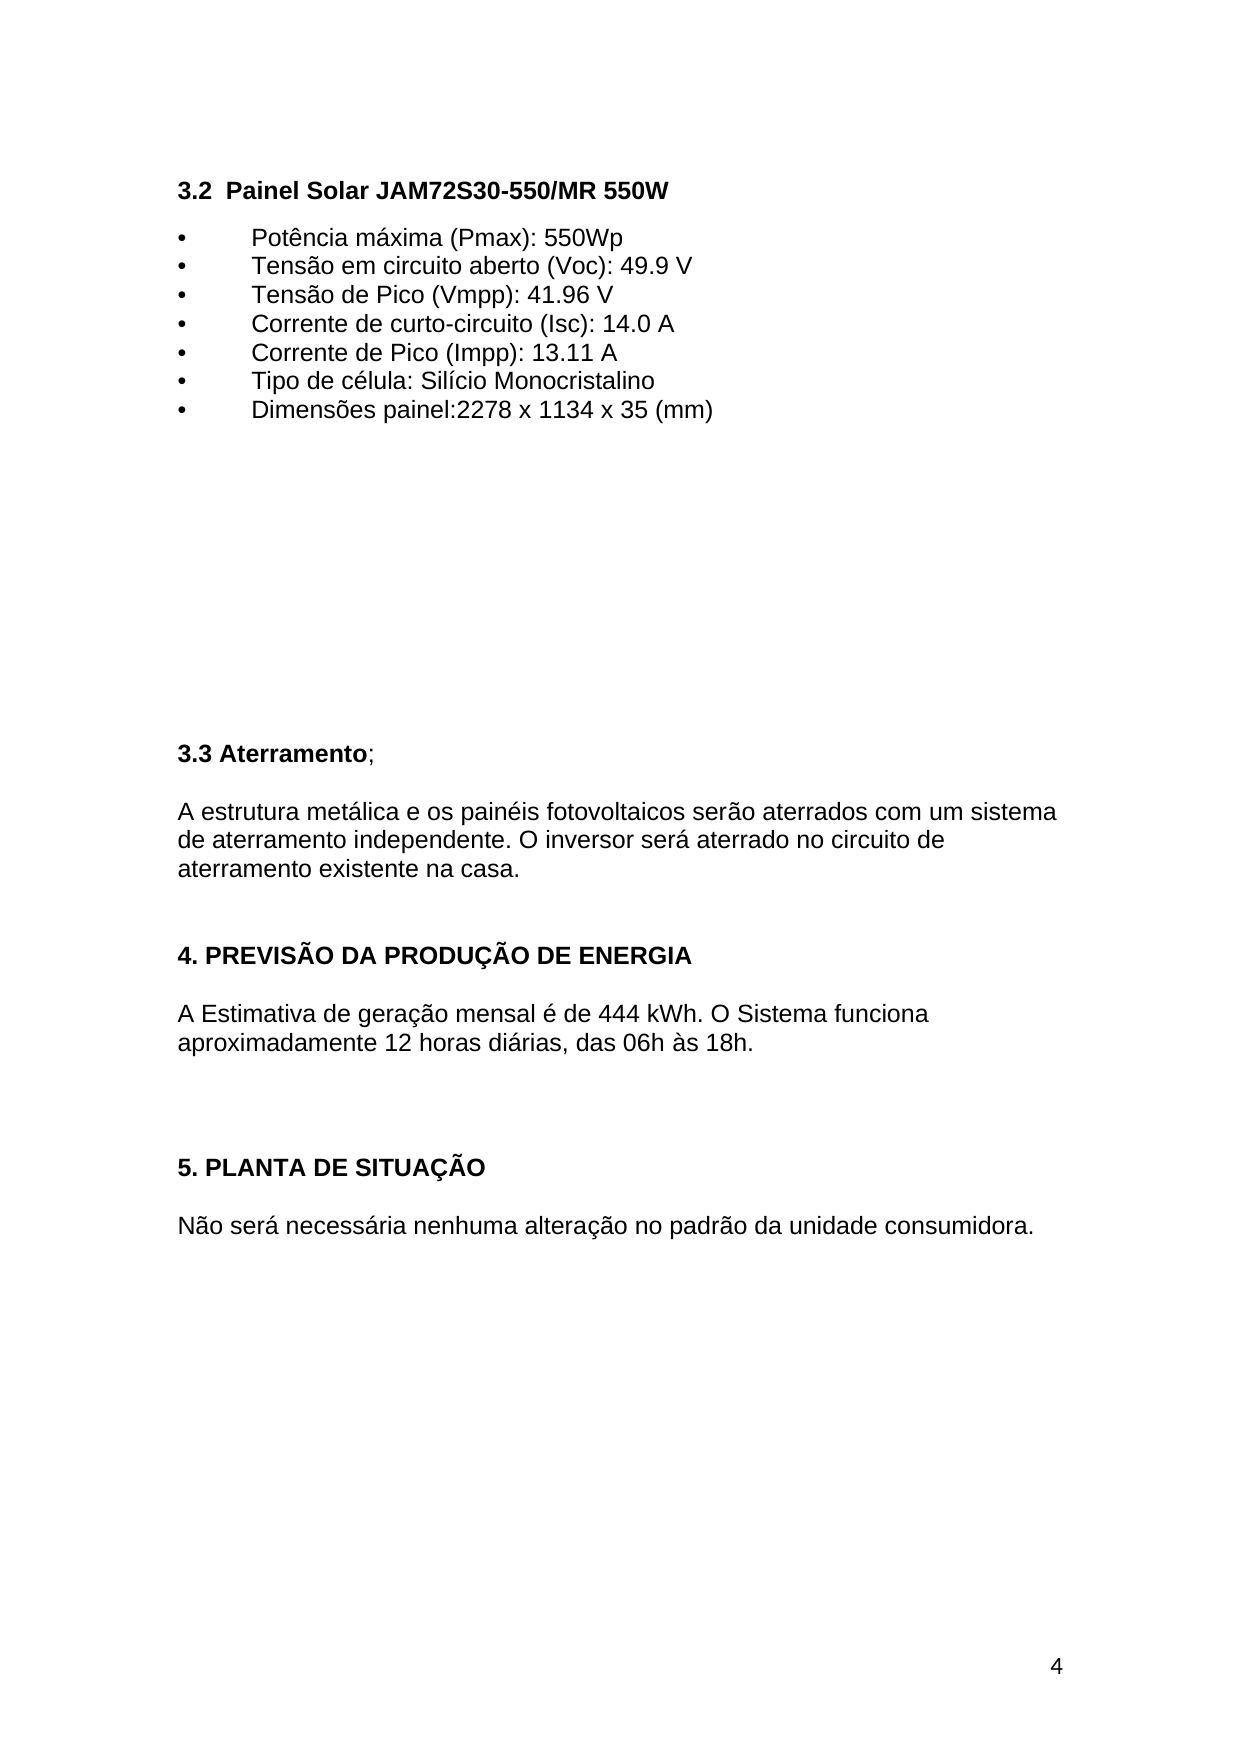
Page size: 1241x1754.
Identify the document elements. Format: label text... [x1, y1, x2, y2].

text A estrutura metálica e os painéis fotovoltaicos serão aterrados com um sistema de aterramento independente. O inversor será aterrado no circuito de aterramento existente na casa. [177, 797, 1063, 912]
text 4. PREVISÃO DA PRODUÇÃO DE ENERGIA [177, 941, 1063, 970]
text 5. PLANTA DE SITUAÇÃO [177, 1153, 1063, 1182]
text Não será necessária nenhuma alteração no padrão da unidade consumidora. [177, 1211, 1063, 1240]
text 3.3 Aterramento; [177, 739, 1063, 768]
table_cell • Potência máxima (Pmax): 550Wp • Tensão em circuito aberto (Voc): 49.9 V • Tensão de Pico (Vmpp): 41.96 V • Corrente de curto-circuito (Isc): 14.0 A • Corrente de Pico (Impp): 13.11 A • Tipo de célula: Silício Monocristalino • Dimensões painel:2278 x 1134 x 35 (mm) [166, 223, 1066, 710]
table_header 3.2 Painel Solar JAM72S30-550/MR 550W [166, 176, 1066, 223]
table_header A Estimativa de geração mensal é de 444 kWh. O Sistema funciona aproximadamente 12 horas diárias, das 06h às 18h. [166, 999, 1066, 1066]
